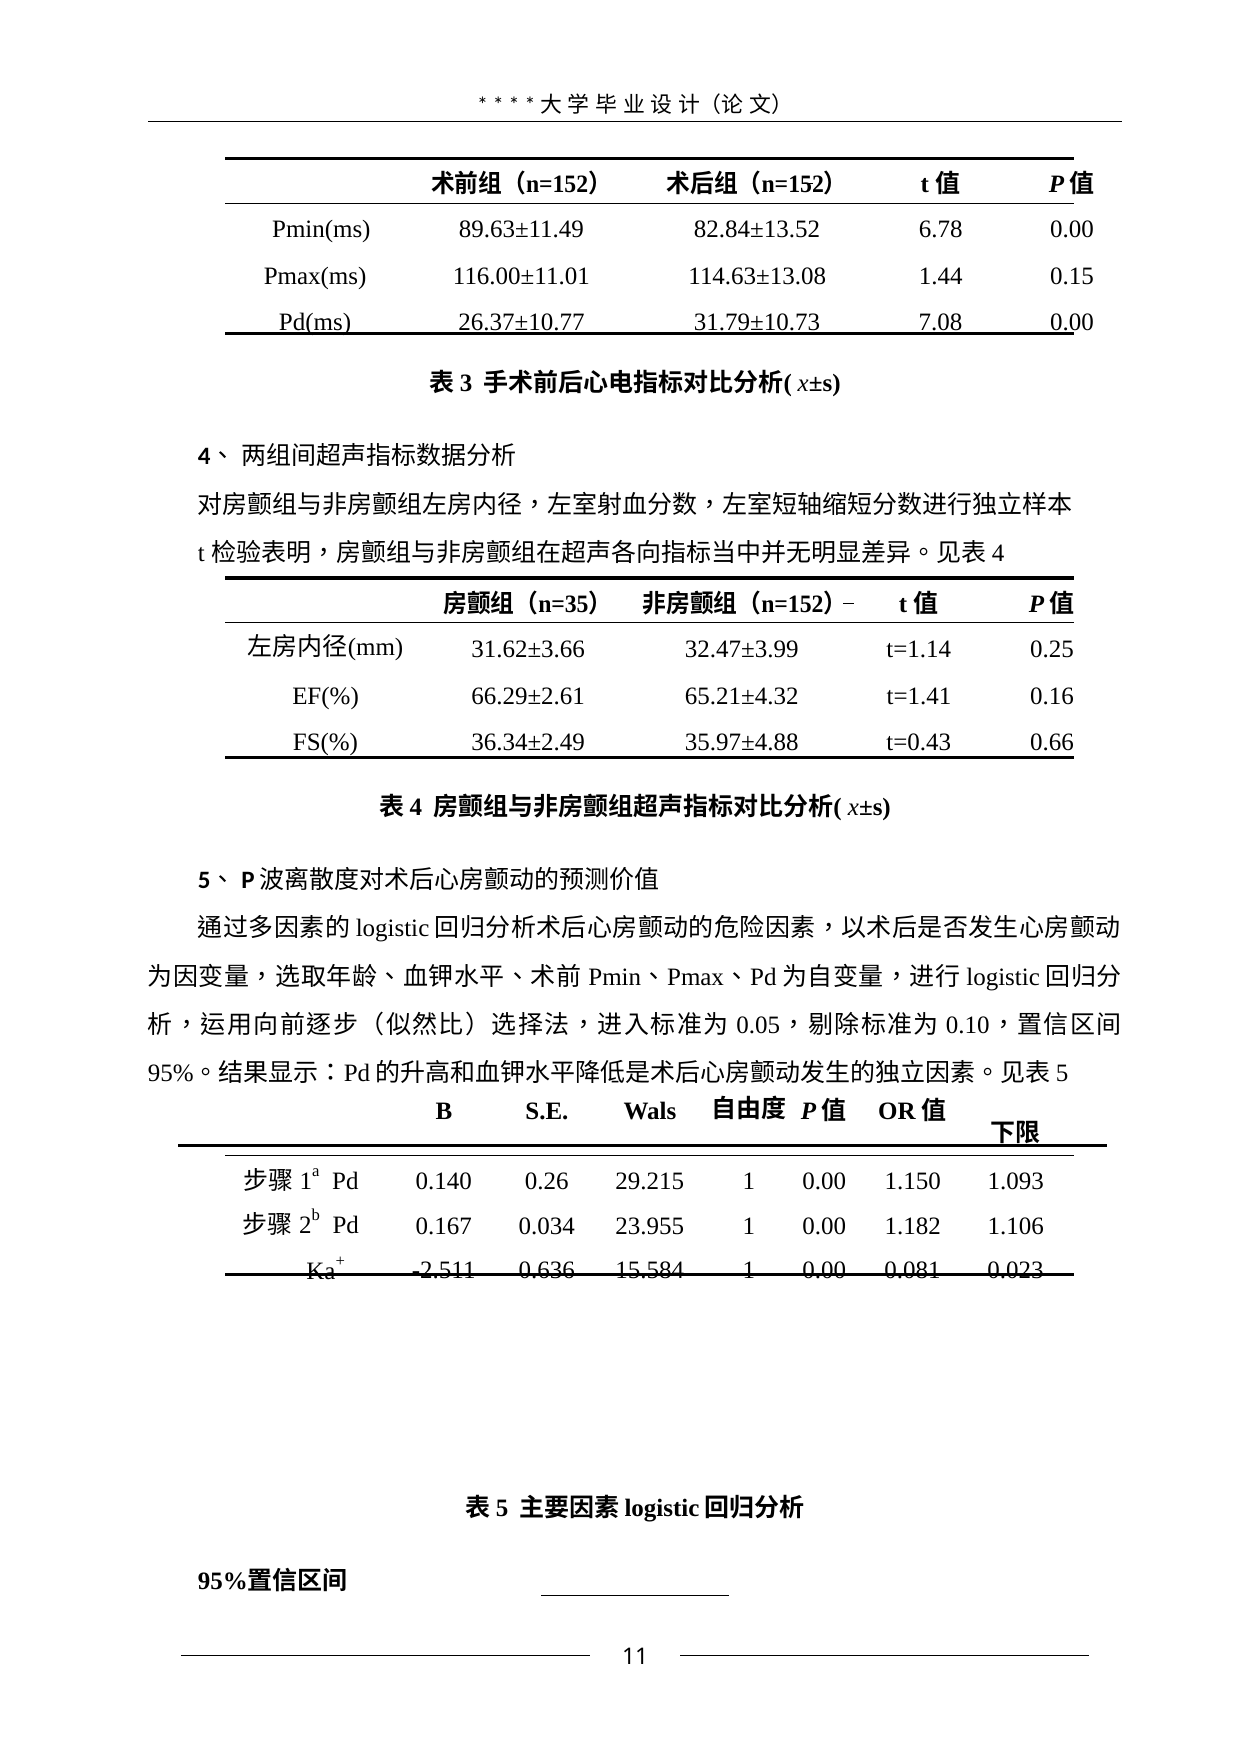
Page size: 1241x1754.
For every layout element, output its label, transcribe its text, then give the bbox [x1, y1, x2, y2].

text 表4 房颤组与非房颤组超声指标对比分析( x±s) [148, 789, 1122, 821]
subtitle 4、 两组间超声指标数据分析 [148, 423, 1122, 471]
text 表5 主要因素logistic回归分析 [148, 1490, 1122, 1522]
subtitle 5、 P波离散度对术后心房颤动的预测价值 [148, 846, 1122, 895]
text 通过多因素的logistic回归分析术后心房颤动的危险因素，以术后是否发生心房颤动为因变量，选取年龄、血钾水平、术前Pmin、Pmax、Pd为自变量，进行logistic回归分析，运用向前逐步（似然比）选择法，进入标准为0.05，剔除标准为0.10，置信区间95%。结果显示：Pd的升高和血钾水平降低是术后心房颤动发生的独立因素。见表 5 [148, 895, 1122, 1088]
text t 检验表明，房颤组与非房颤组在超声各向指标当中并无明显差异。见表 4 [148, 519, 1122, 568]
text 表3 手术前后心电指标对比分析( x±s) [148, 365, 1122, 398]
text 对房颤组与非房颤组左房内径，左室射血分数，左室短轴缩短分数进行独立样本 [148, 471, 1122, 519]
text 95%置信区间 [148, 1547, 1122, 1596]
